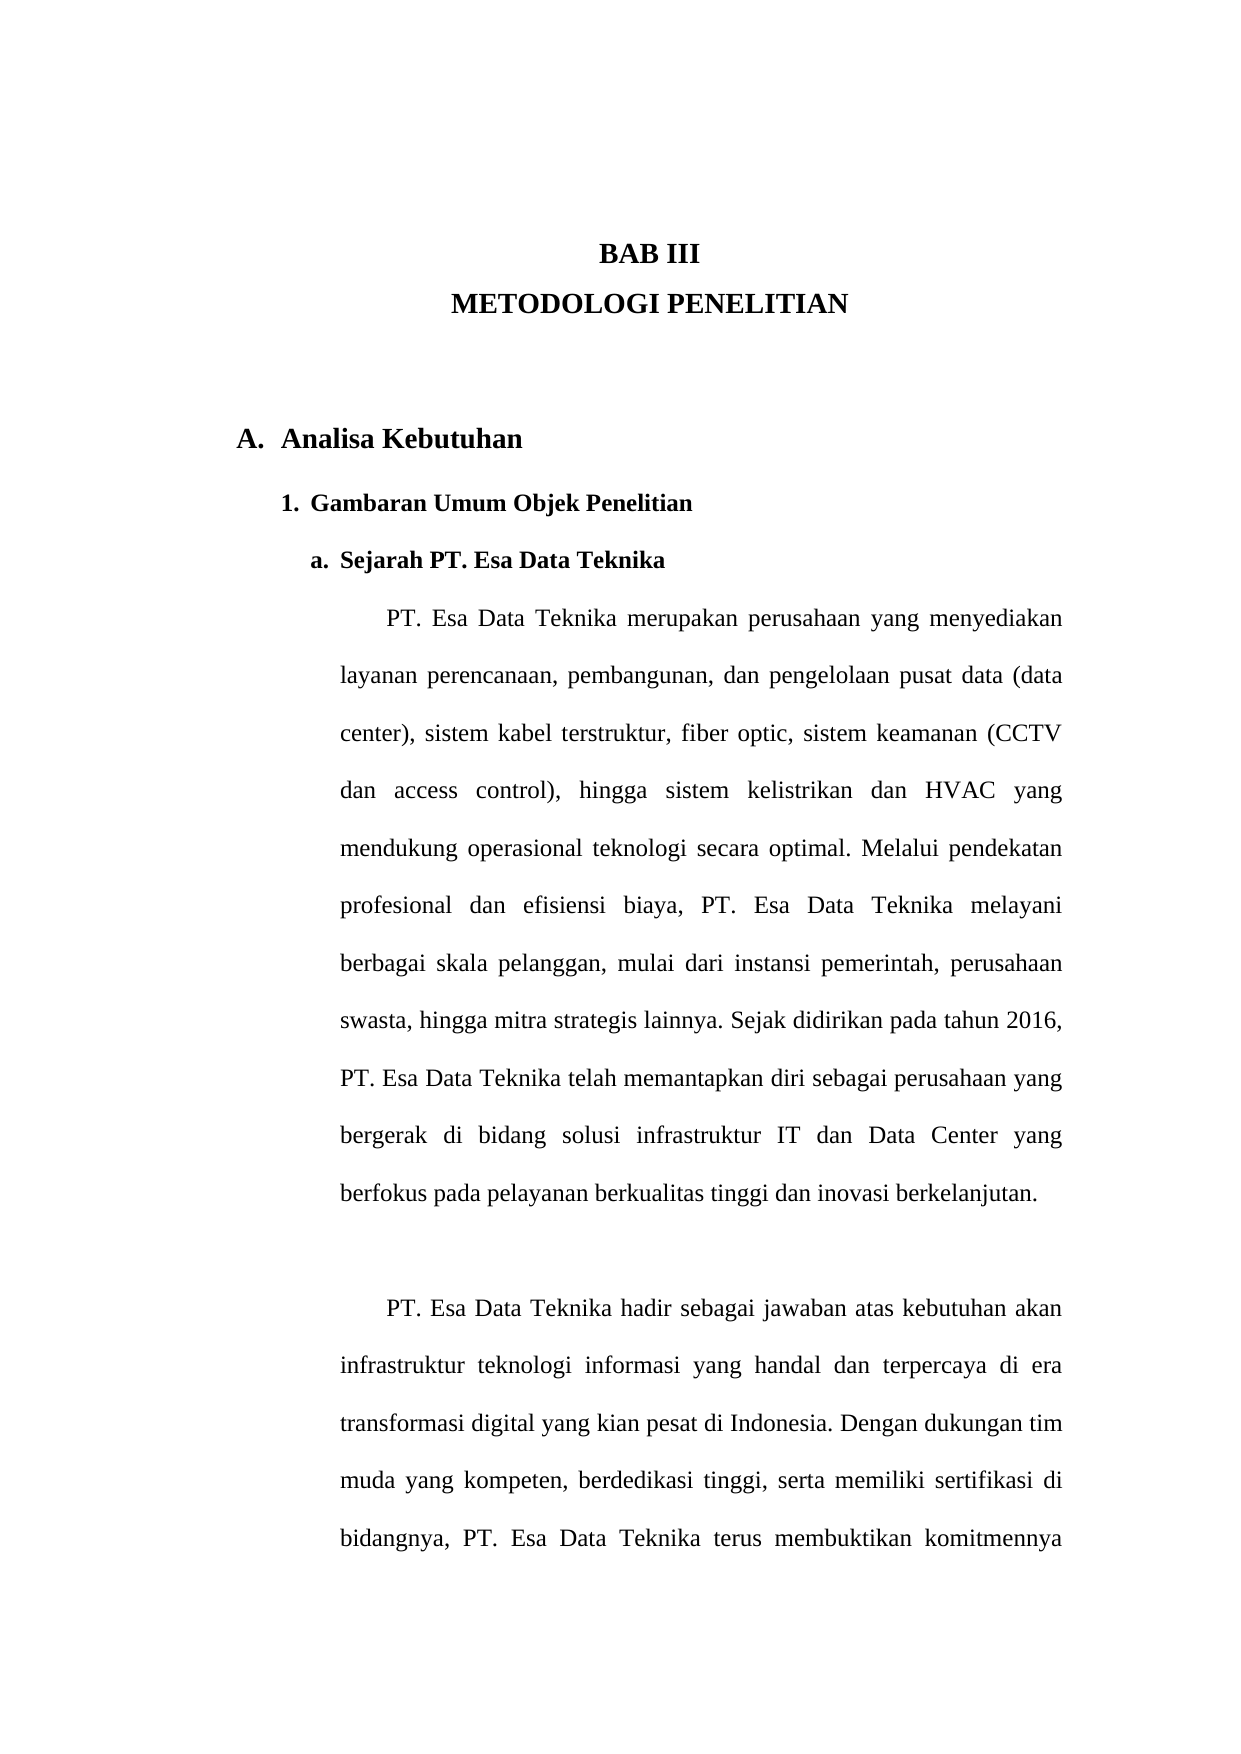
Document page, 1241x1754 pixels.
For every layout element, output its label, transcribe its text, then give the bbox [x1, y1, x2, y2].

list METODOLOGI PENELITIAN [236, 287, 1063, 320]
list Analisa Kebutuhan [236, 421, 1063, 454]
list Sejarah PT. Esa Data Teknika [310, 545, 1063, 574]
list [340, 1293, 1063, 1552]
list PT. Esa Data Teknika merupakan perusahaan yang menyediakan layanan perencanaan, pembangunan, dan pengelolaan pusat data (data center), sistem kabel terstruktur, fiber optic, sistem keamanan (CCTV dan access control), hingga sistem kelistrikan dan HVAC yang mendukung operasional teknologi secara optimal. Melalui pendekatan profesional dan efisiensi biaya, PT. Esa Data Teknika melayani berbagai skala pelanggan, mulai dari instansi pemerintah, perusahaan swasta, hingga mitra strategis lainnya. Sejak didirikan pada tahun 2016, PT. Esa Data Teknika telah memantapkan diri sebagai perusahaan yang bergerak di bidang solusi infrastruktur IT dan Data Center yang berfokus pada pelayanan berkualitas tinggi dan inovasi berkelanjutan. [340, 603, 1063, 1207]
list BAB III [236, 236, 1063, 270]
list Gambaran Umum Objek Penelitian [281, 488, 1063, 517]
